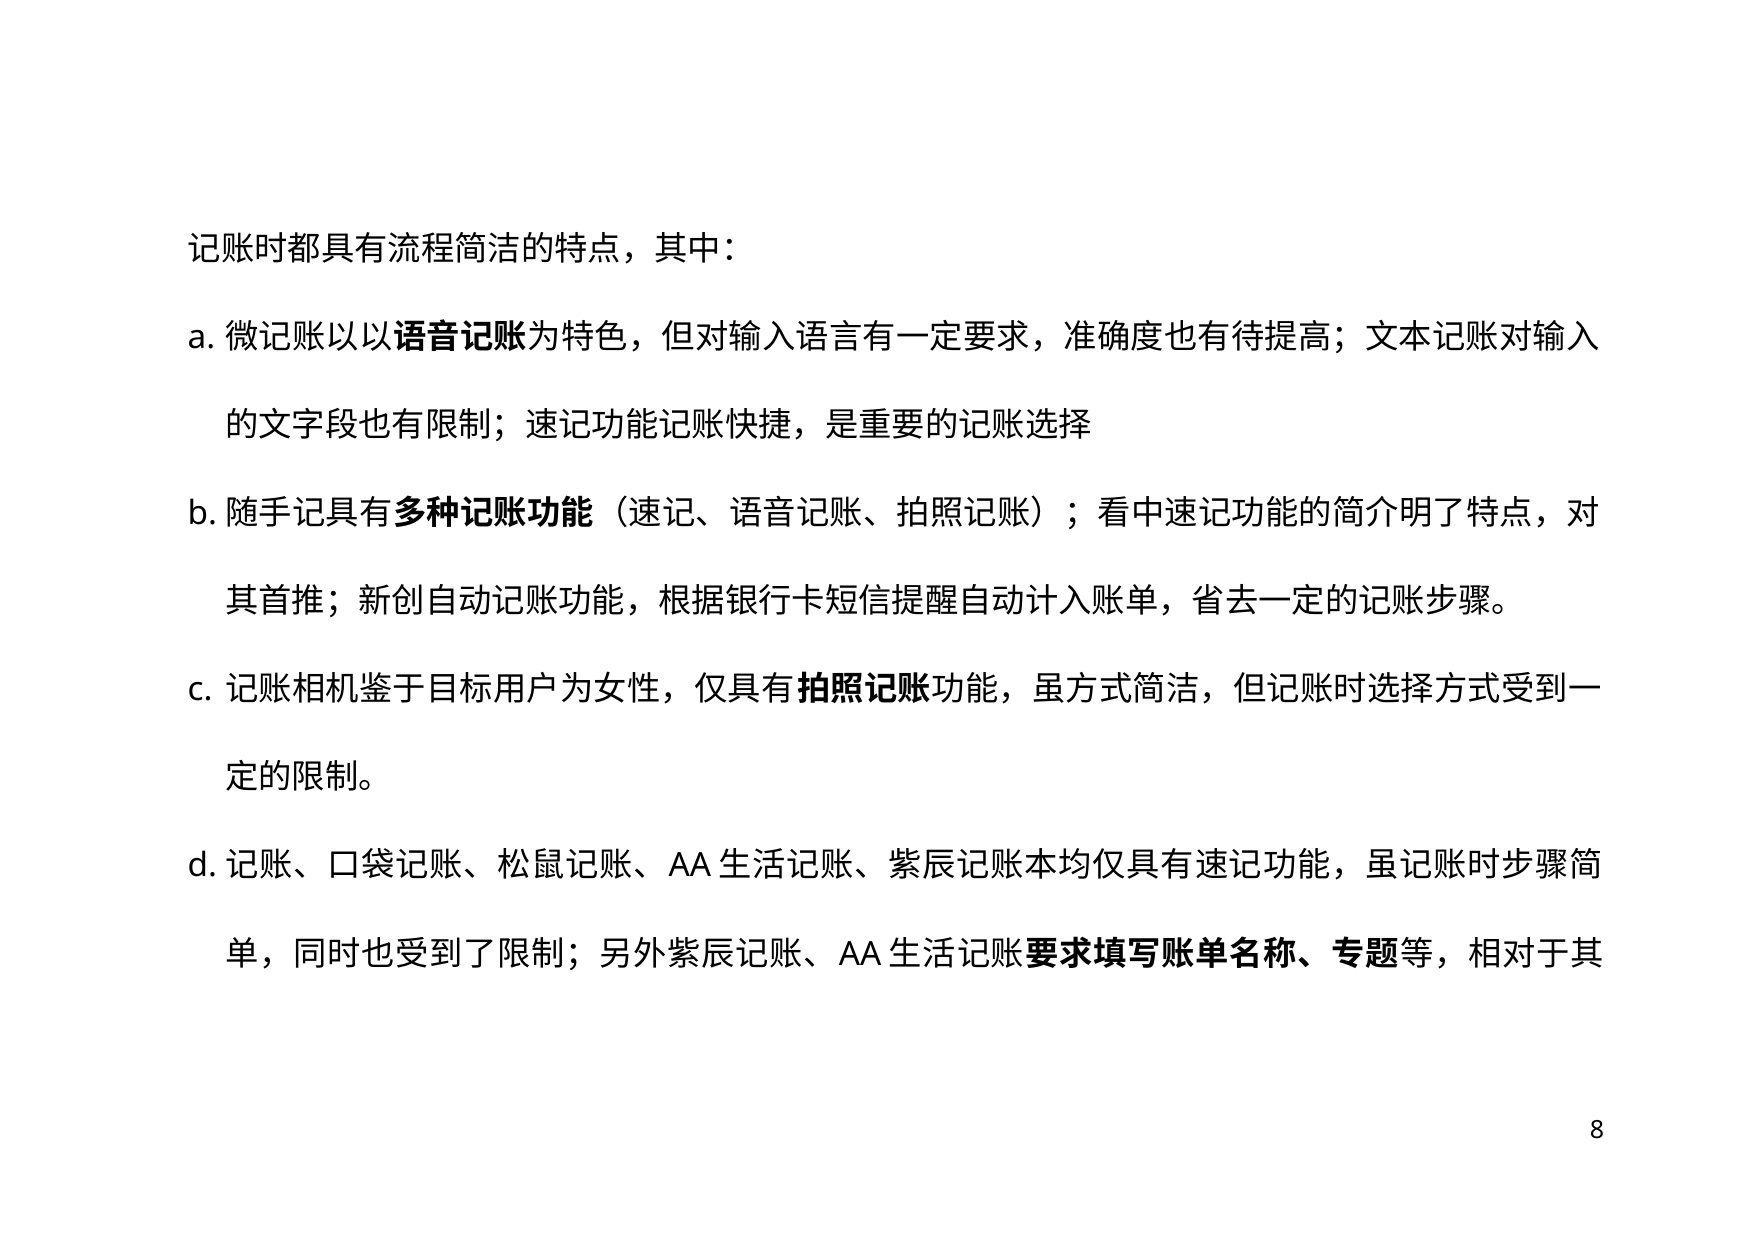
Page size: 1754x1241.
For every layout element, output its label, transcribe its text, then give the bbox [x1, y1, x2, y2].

list 记账相机鉴于目标用户为女性，仅具有拍照记账功能，虽方式简洁，但记账时选择方式受到一定的限制。 [187, 642, 1604, 818]
list 记账时都具有流程简洁的特点，其中： [187, 201, 1604, 289]
list 随手记具有多种记账功能（速记、语音记账、拍照记账）；看中速记功能的简介明了特点，对其首推；新创自动记账功能，根据银行卡短信提醒自动计入账单，省去一定的记账步骤。 [187, 466, 1604, 642]
list 微记账以以语音记账为特色，但对输入语言有一定要求，准确度也有待提高；文本记账对输入的文字段也有限制；速记功能记账快捷，是重要的记账选择 [187, 289, 1604, 466]
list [187, 818, 1604, 994]
